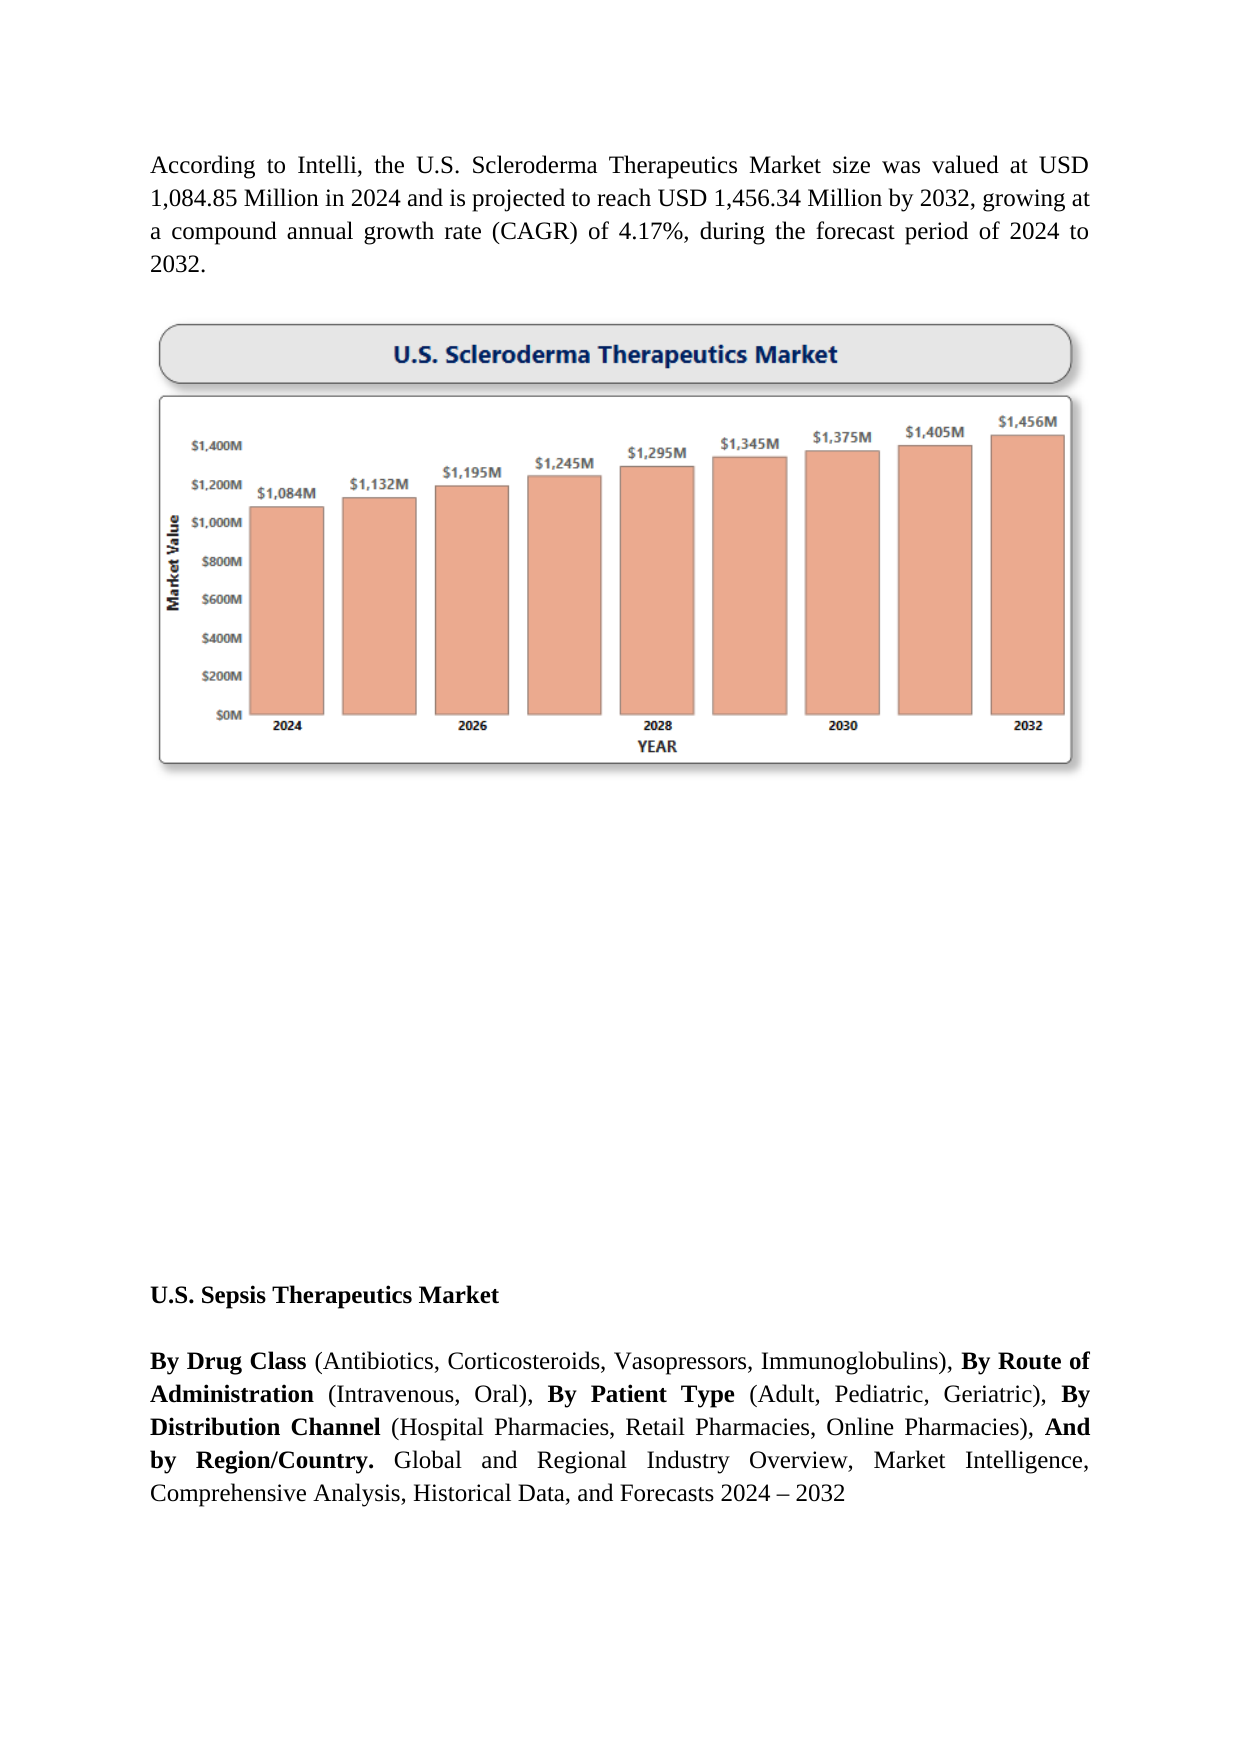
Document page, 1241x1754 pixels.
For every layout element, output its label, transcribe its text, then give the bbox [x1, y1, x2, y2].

picture [150, 315, 1091, 781]
text U.S. Sepsis Therapeutics Market [150, 1280, 1090, 1309]
text By Drug Class (Antibiotics, Corticosteroids, Vasopressors, Immunoglobulins), By Route of Administration (Intravenous, Oral), By Patient Type (Adult, Pediatric, Geriatric), By Distribution Channel (Hospital Pharmacies, Retail Pharmacies, Online Pharmacies), And by Region/Country. Global and Regional Industry Overview, Market Intelligence, Comprehensive Analysis, Historical Data, and Forecasts 2024 – 2032 [150, 1346, 1090, 1507]
text According to Intelli, the U.S. Scleroderma Therapeutics Market size was valued at USD 1,084.85 Million in 2024 and is projected to reach USD 1,456.34 Million by 2032, growing at a compound annual growth rate (CAGR) of 4.17%, during the forecast period of 2024 to 2032. [150, 150, 1090, 278]
